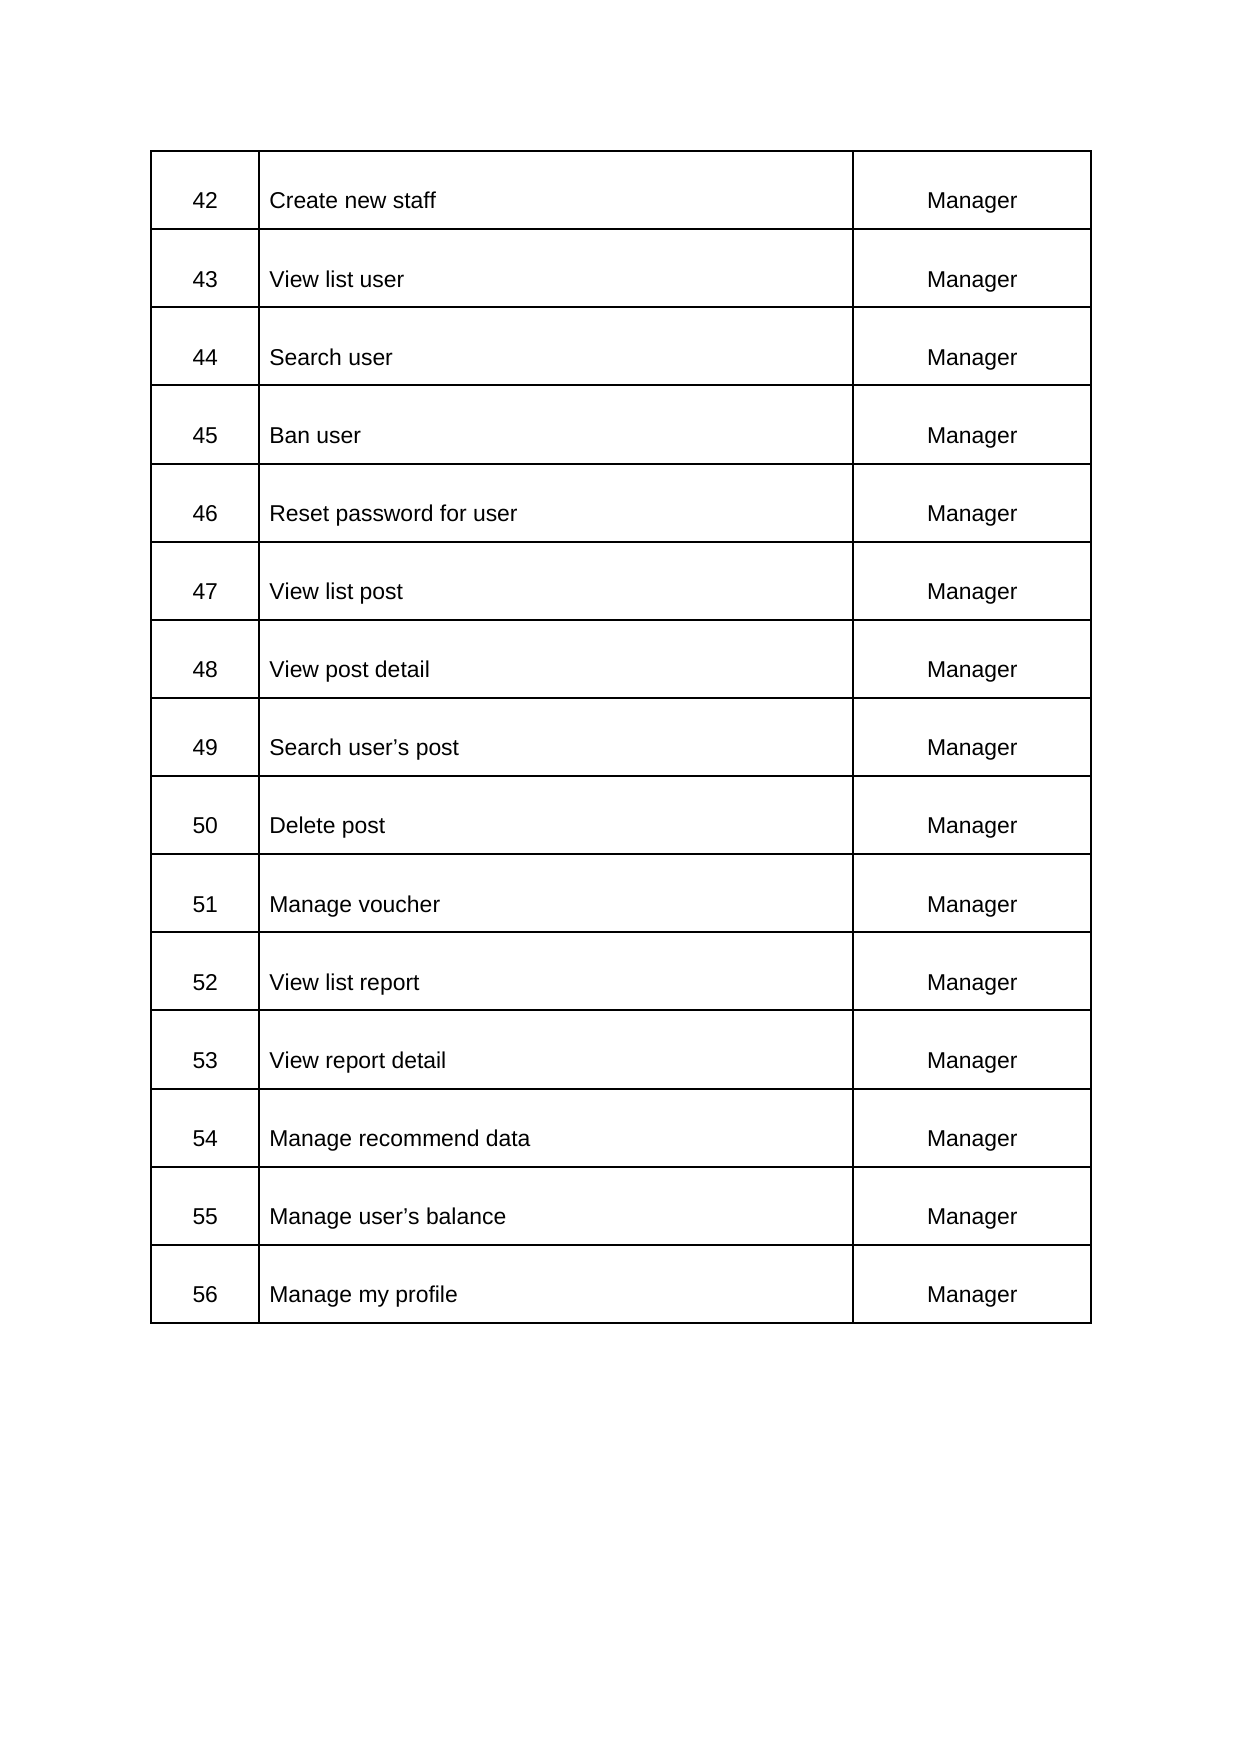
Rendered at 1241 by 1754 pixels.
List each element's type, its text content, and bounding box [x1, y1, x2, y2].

table_cell Manager [854, 1011, 1090, 1087]
table_cell Manager [854, 855, 1090, 931]
table_cell View post detail [260, 621, 852, 697]
table_cell 56 [152, 1246, 258, 1322]
table_cell Manager [854, 699, 1090, 775]
table_cell Delete post [260, 777, 852, 853]
table_cell 45 [152, 386, 258, 462]
table_cell View list post [260, 543, 852, 619]
table_cell 47 [152, 543, 258, 619]
table_cell 50 [152, 777, 258, 853]
table_cell Manager [854, 933, 1090, 1009]
table_cell Manager [854, 1246, 1090, 1322]
table_cell View list user [260, 230, 852, 306]
table_cell 43 [152, 230, 258, 306]
table_cell Manager [854, 543, 1090, 619]
table_cell 48 [152, 621, 258, 697]
table_cell Manage recommend data [260, 1090, 852, 1166]
table_cell Manager [854, 1168, 1090, 1244]
table_cell Manager [854, 152, 1090, 228]
table_cell Create new staff [260, 152, 852, 228]
table_cell Reset password for user [260, 465, 852, 541]
table_cell Manager [854, 386, 1090, 462]
table_cell Manager [854, 230, 1090, 306]
table_cell Manager [854, 1090, 1090, 1166]
table_cell Search user’s post [260, 699, 852, 775]
table_cell 49 [152, 699, 258, 775]
table_cell 42 [152, 152, 258, 228]
table_cell Manager [854, 777, 1090, 853]
table_cell Search user [260, 308, 852, 384]
table_cell Manage user’s balance [260, 1168, 852, 1244]
table_cell View report detail [260, 1011, 852, 1087]
table_cell 55 [152, 1168, 258, 1244]
table_cell 46 [152, 465, 258, 541]
table_cell View list report [260, 933, 852, 1009]
table_cell 53 [152, 1011, 258, 1087]
table_cell Manage voucher [260, 855, 852, 931]
table_cell 54 [152, 1090, 258, 1166]
table_cell Manager [854, 621, 1090, 697]
table_cell Manager [854, 465, 1090, 541]
table_cell Ban user [260, 386, 852, 462]
table_cell 44 [152, 308, 258, 384]
table_cell Manage my profile [260, 1246, 852, 1322]
table_cell 51 [152, 855, 258, 931]
table_cell Manager [854, 308, 1090, 384]
table_cell 52 [152, 933, 258, 1009]
